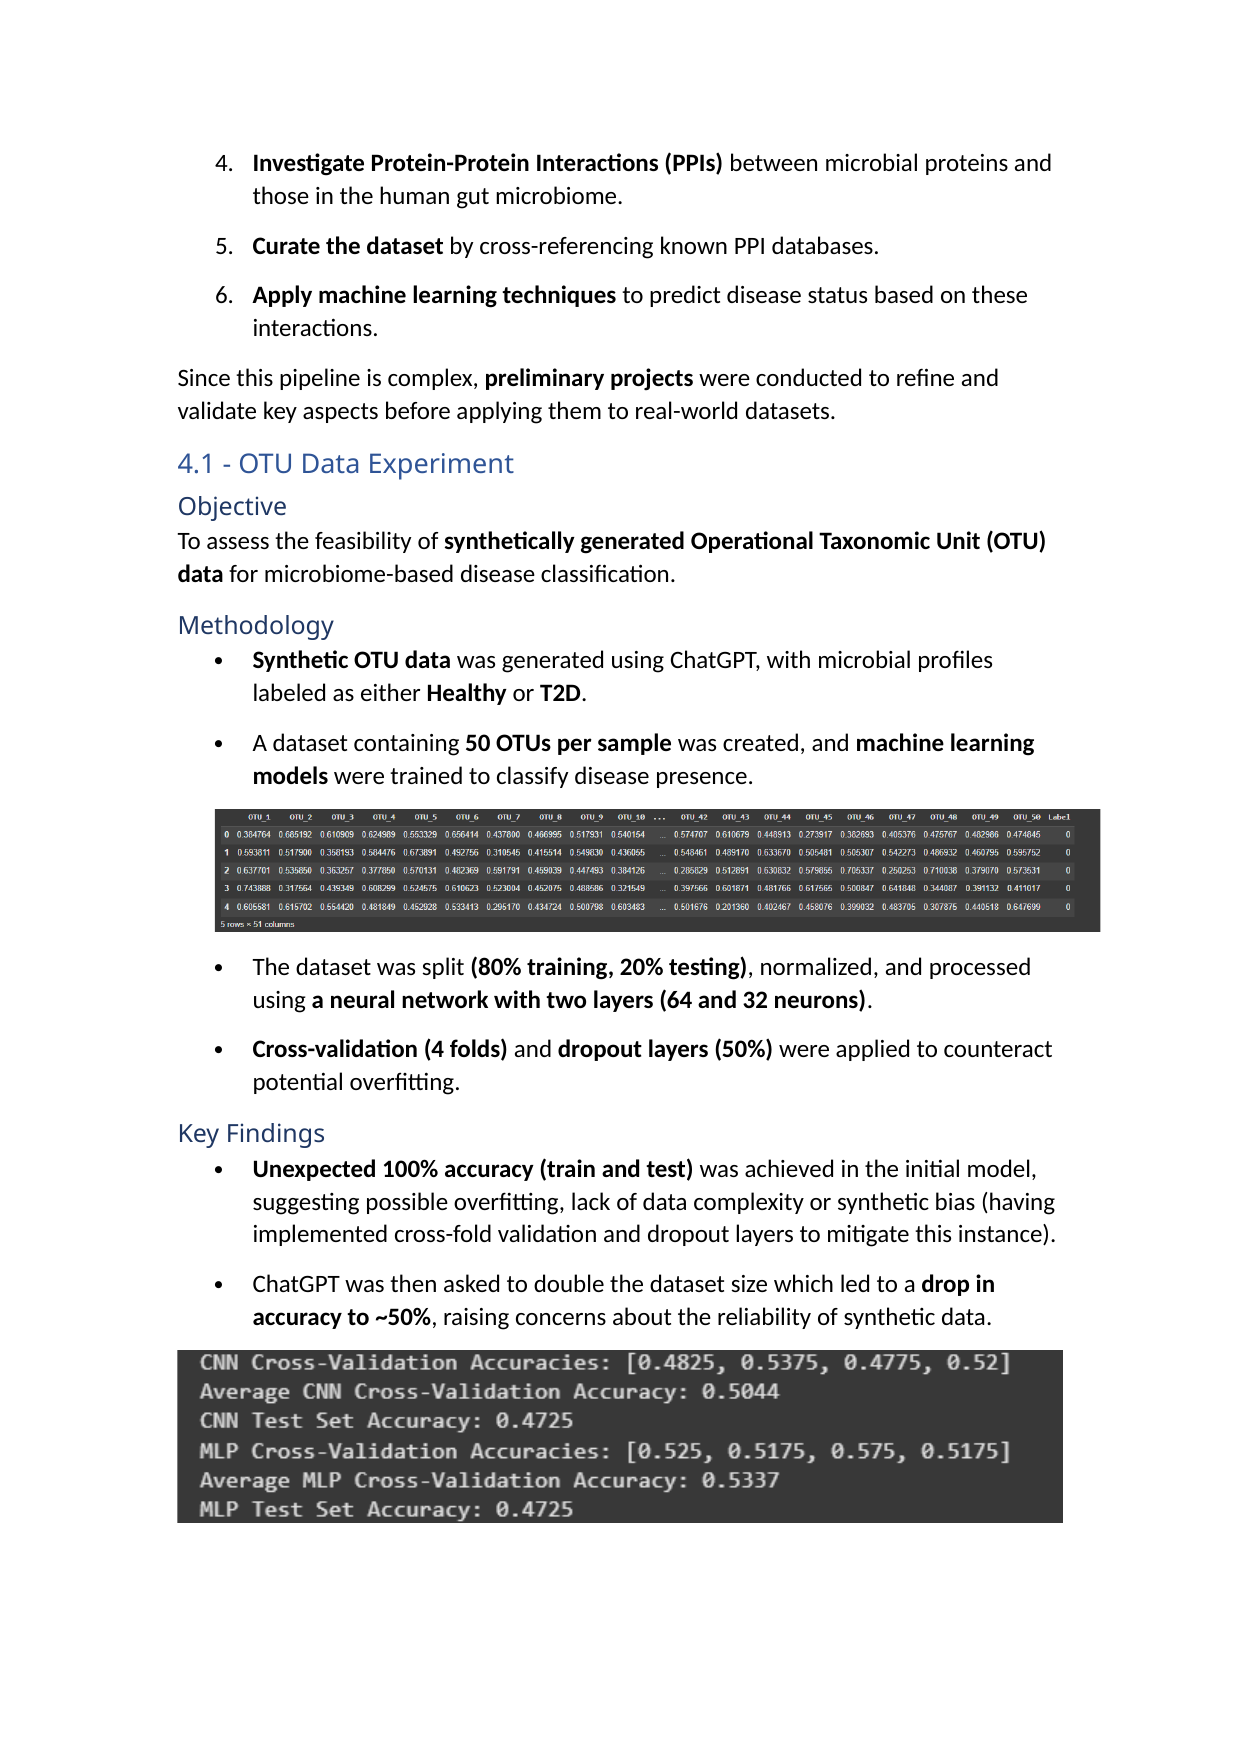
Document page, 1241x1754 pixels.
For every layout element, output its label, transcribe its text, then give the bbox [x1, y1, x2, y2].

list Cross-validation (4 folds) and dropout layers (50%) were applied to counteract potential overfitting. [215, 1033, 1063, 1097]
list Unexpected 100% accuracy (train and test) was achieved in the initial model, suggesting possible overfitting, lack of data complexity or synthetic bias (having implemented cross-fold validation and dropout layers to mitigate this instance). [215, 1153, 1063, 1249]
subtitle Objective [177, 489, 1063, 523]
picture [177, 1350, 1063, 1523]
list Investigate Protein-Protein Interactions (PPIs) between microbial proteins and those in the human gut microbiome. [215, 148, 1063, 211]
subtitle Key Findings [177, 1116, 1063, 1150]
picture [214, 809, 1101, 932]
text To assess the feasibility of synthetically generated Operational Taxonomic Unit (OTU) data for microbiome-based disease classification. [177, 525, 1063, 589]
list The dataset was split (80% training, 20% testing), normalized, and processed using a neural network with two layers (64 and 32 neurons). [215, 951, 1063, 1014]
list A dataset containing 50 OTUs per sample was created, and machine learning models were trained to classify disease presence. [215, 727, 1063, 791]
list Apply machine learning techniques to predict disease status based on these interactions. [215, 280, 1063, 343]
text Since this pipeline is complex, preliminary projects were conducted to refine and validate key aspects before applying them to real-world datasets. [177, 362, 1063, 426]
list Synthetic OTU data was generated using ChatGPT, with microbial profiles labeled as either Healthy or T2D. [215, 645, 1063, 708]
subtitle Methodology [177, 608, 1063, 642]
list ChatGPT was then asked to double the dataset size which led to a drop in accuracy to ~50%, raising concerns about the reliability of synthetic data. [215, 1268, 1063, 1332]
subtitle 4.1 - OTU Data Experiment [177, 445, 1063, 482]
list Curate the dataset by cross-referencing known PPI databases. [215, 230, 1063, 261]
